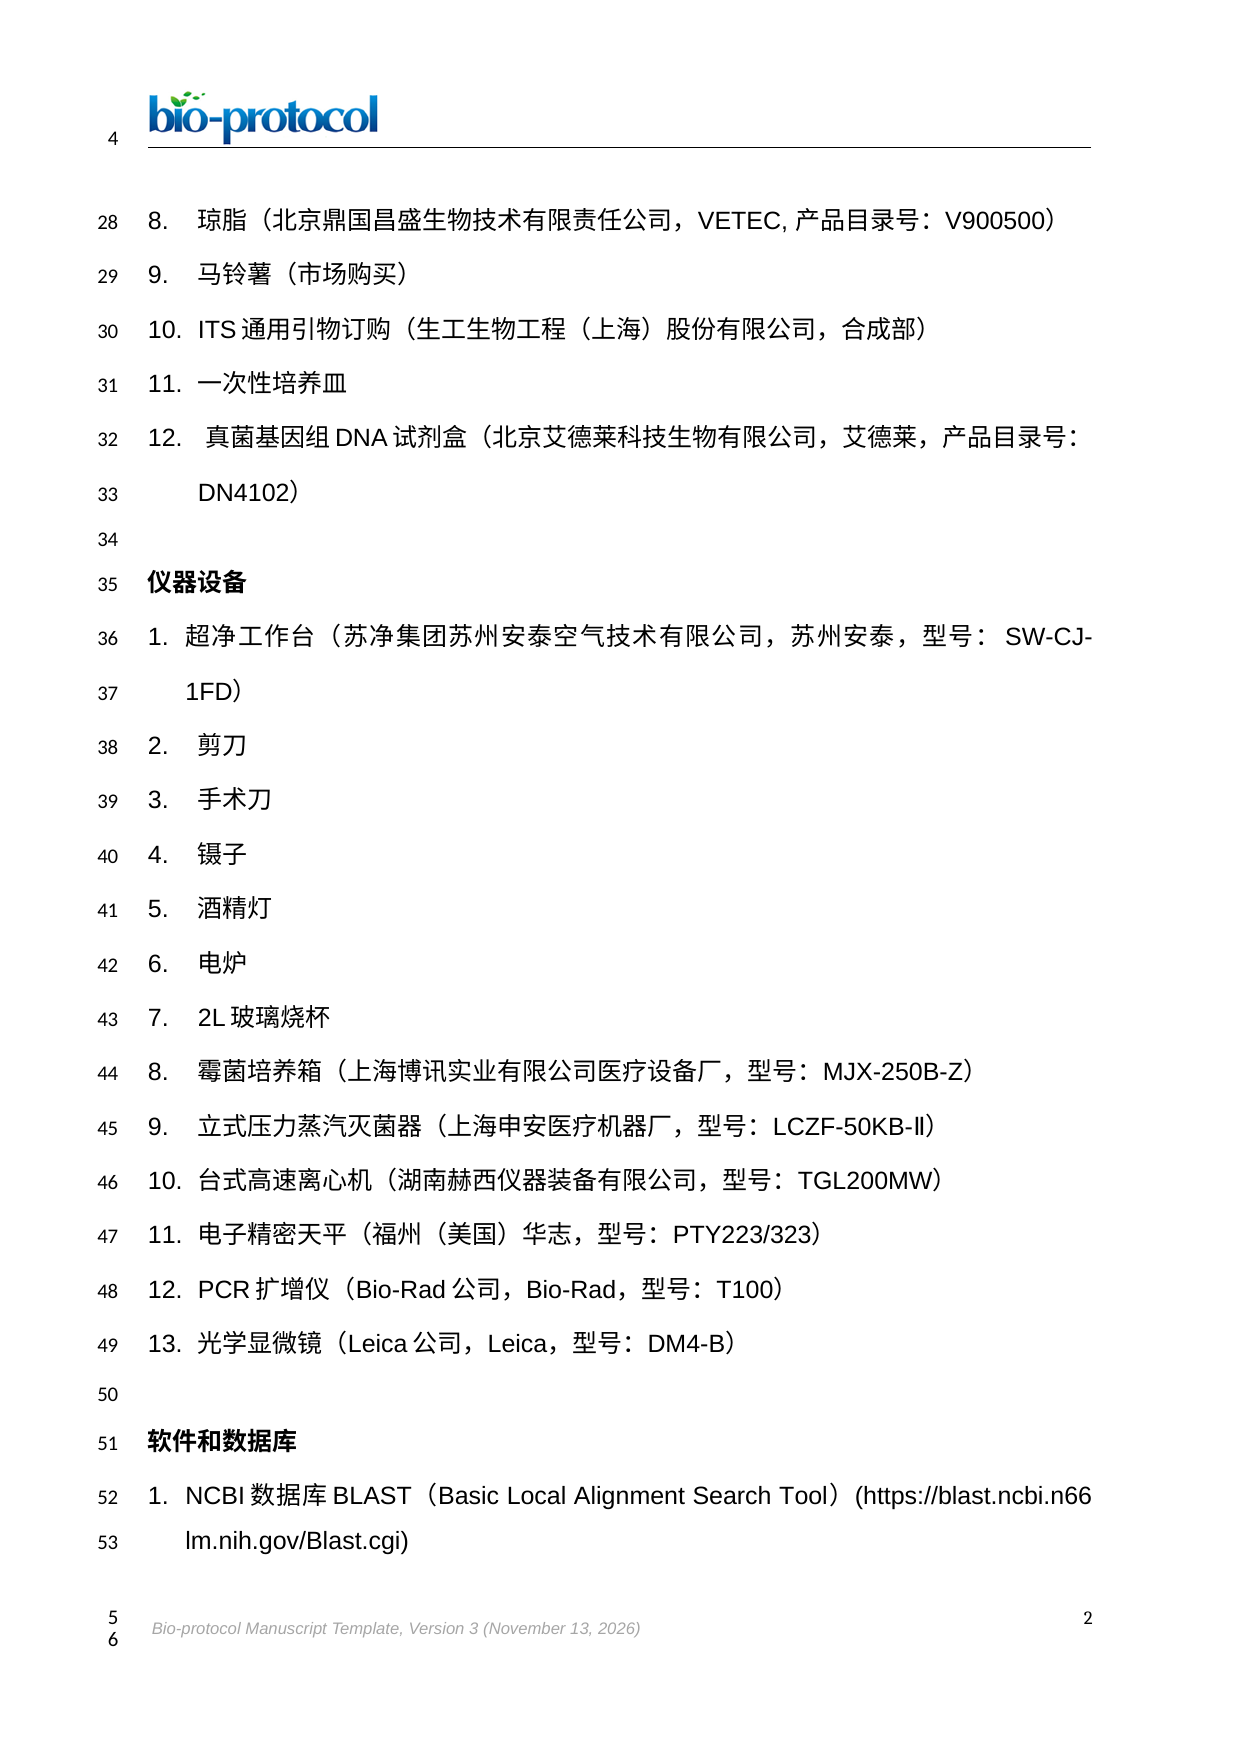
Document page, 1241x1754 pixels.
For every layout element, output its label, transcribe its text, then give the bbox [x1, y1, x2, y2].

text 软件和数据库 [148, 1421, 1092, 1457]
list 酒精灯 [148, 889, 1092, 925]
text 仪器设备 [148, 562, 1092, 599]
list 电子精密天平（福州（美国）华志，型号：PTY223/323） [148, 1215, 1092, 1251]
list 剪刀 [148, 726, 1092, 762]
list 琼脂（北京鼎国昌盛生物技术有限责任公司，VETEC, 产品目录号：V900500） [148, 200, 1092, 237]
list 光学显微镜（Leica公司，Leica，型号：DM4-B） [148, 1324, 1092, 1360]
list 立式压力蒸汽灭菌器（上海申安医疗机器厂，型号：LCZF-50KB-Ⅱ） [148, 1106, 1092, 1142]
list 手术刀 [148, 780, 1092, 816]
list 霉菌培养箱（上海博讯实业有限公司医疗设备厂，型号：MJX-250B-Z） [148, 1052, 1092, 1088]
picture [147, 88, 378, 145]
list ITS通用引物订购（生工生物工程（上海）股份有限公司，合成部） [148, 309, 1092, 345]
list 真菌基因组DNA试剂盒（北京艾德莱科技生物有限公司，艾德莱，产品目录号：DN4102） [148, 418, 1092, 508]
list 电炉 [148, 943, 1092, 979]
list 2L玻璃烧杯 [148, 997, 1092, 1034]
list 超净工作台（苏净集团苏州安泰空气技术有限公司，苏州安泰，型号：SW-CJ-1FD） [148, 617, 1092, 707]
list NCBI数据库BLAST（Basic Local Alignment Search Tool）(https://blast.ncbi.n66 lm.nih.gov/Blast.cgi) [148, 1476, 1092, 1555]
list 镊子 [148, 834, 1092, 871]
list 一次性培养皿 [148, 363, 1092, 400]
list PCR扩增仪（Bio-Rad公司，Bio-Rad，型号：T100） [148, 1269, 1092, 1306]
list 台式高速离心机（湖南赫西仪器装备有限公司，型号：TGL200MW） [148, 1161, 1092, 1197]
list 马铃薯（市场购买） [148, 255, 1092, 291]
